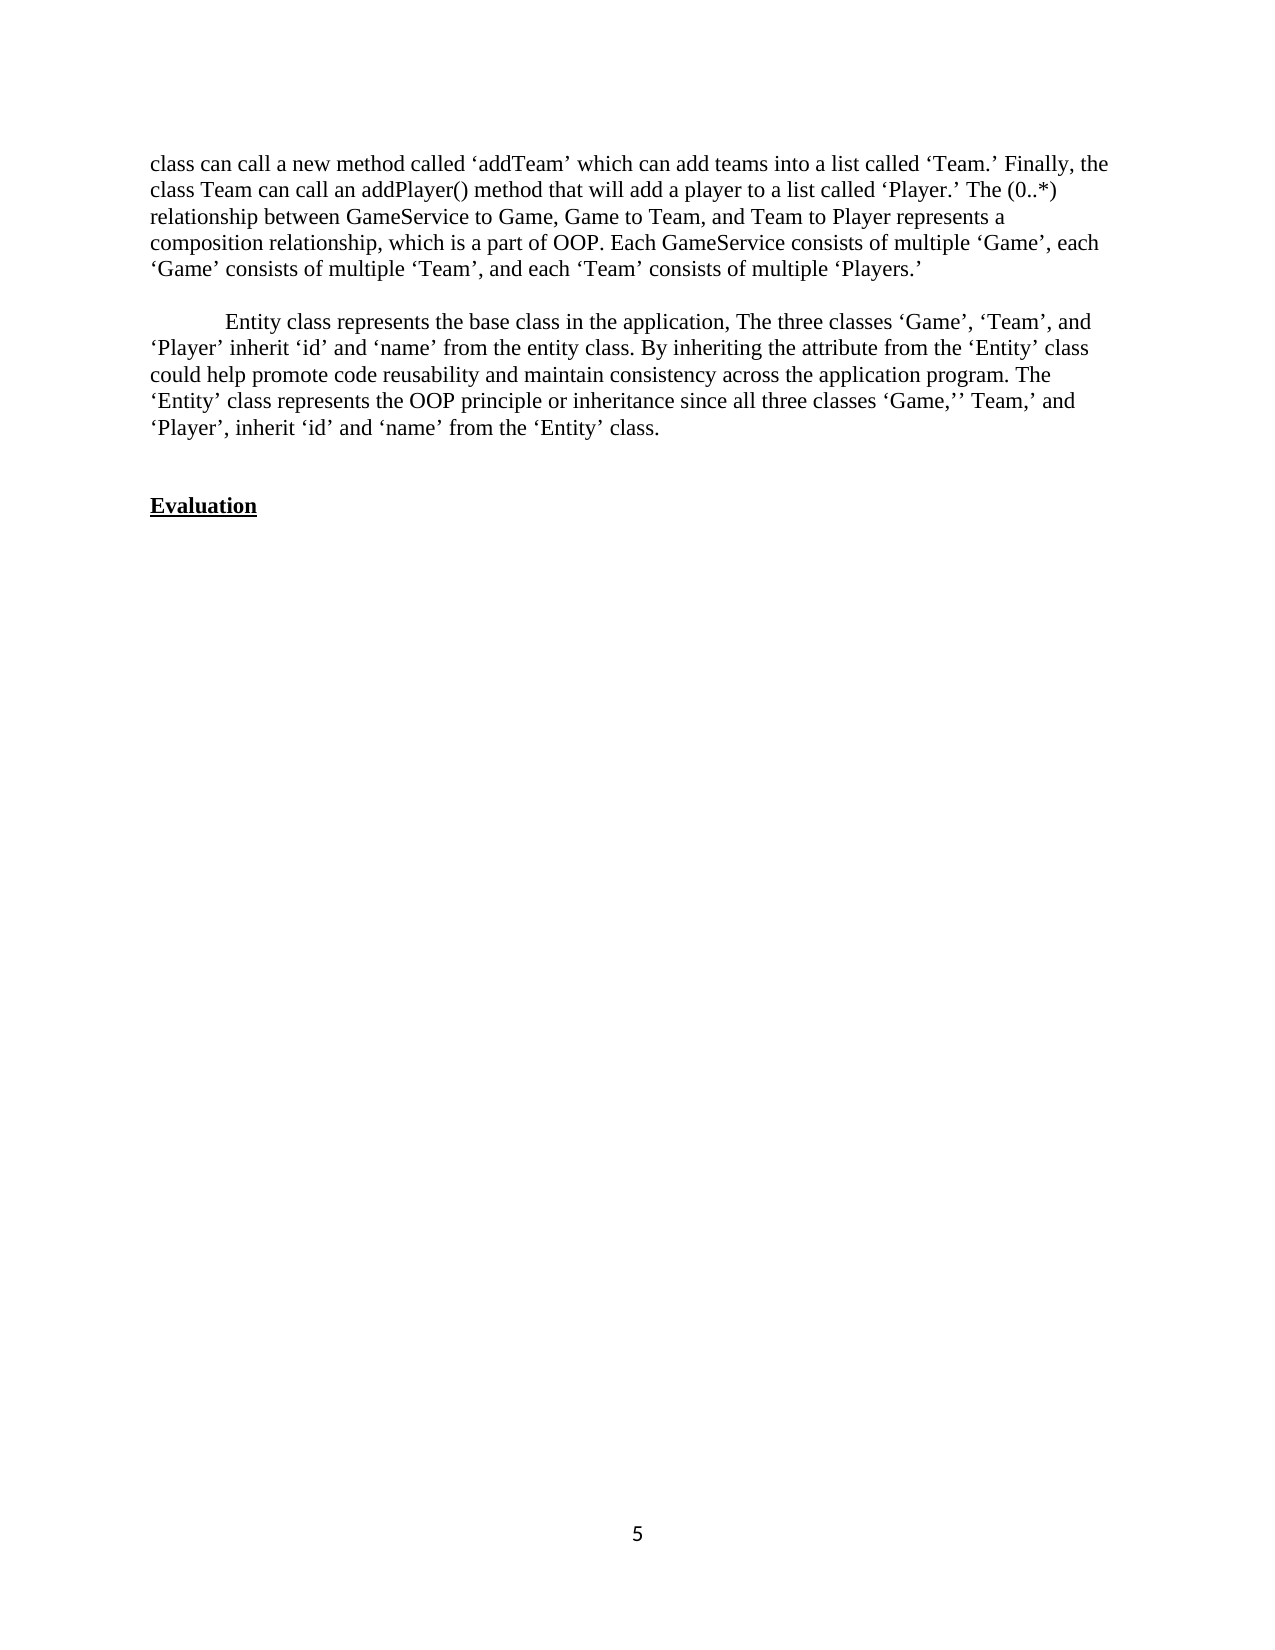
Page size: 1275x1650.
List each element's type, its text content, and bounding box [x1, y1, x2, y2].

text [150, 150, 1125, 282]
subtitle Evaluation [150, 493, 1125, 519]
text Entity class represents the base class in the application, The three classes ‘Game’, ‘Team’, and ‘Player’ inherit ‘id’ and ‘name’ from the entity class. By inheriting the attribute from the ‘Entity’ class could help promote code reusability and maintain consistency across the application program. The ‘Entity’ class represents the OOP principle or inheritance since all three classes ‘Game,’’ Team,’ and ‘Player’, inherit ‘id’ and ‘name’ from the ‘Entity’ class. [150, 308, 1125, 440]
